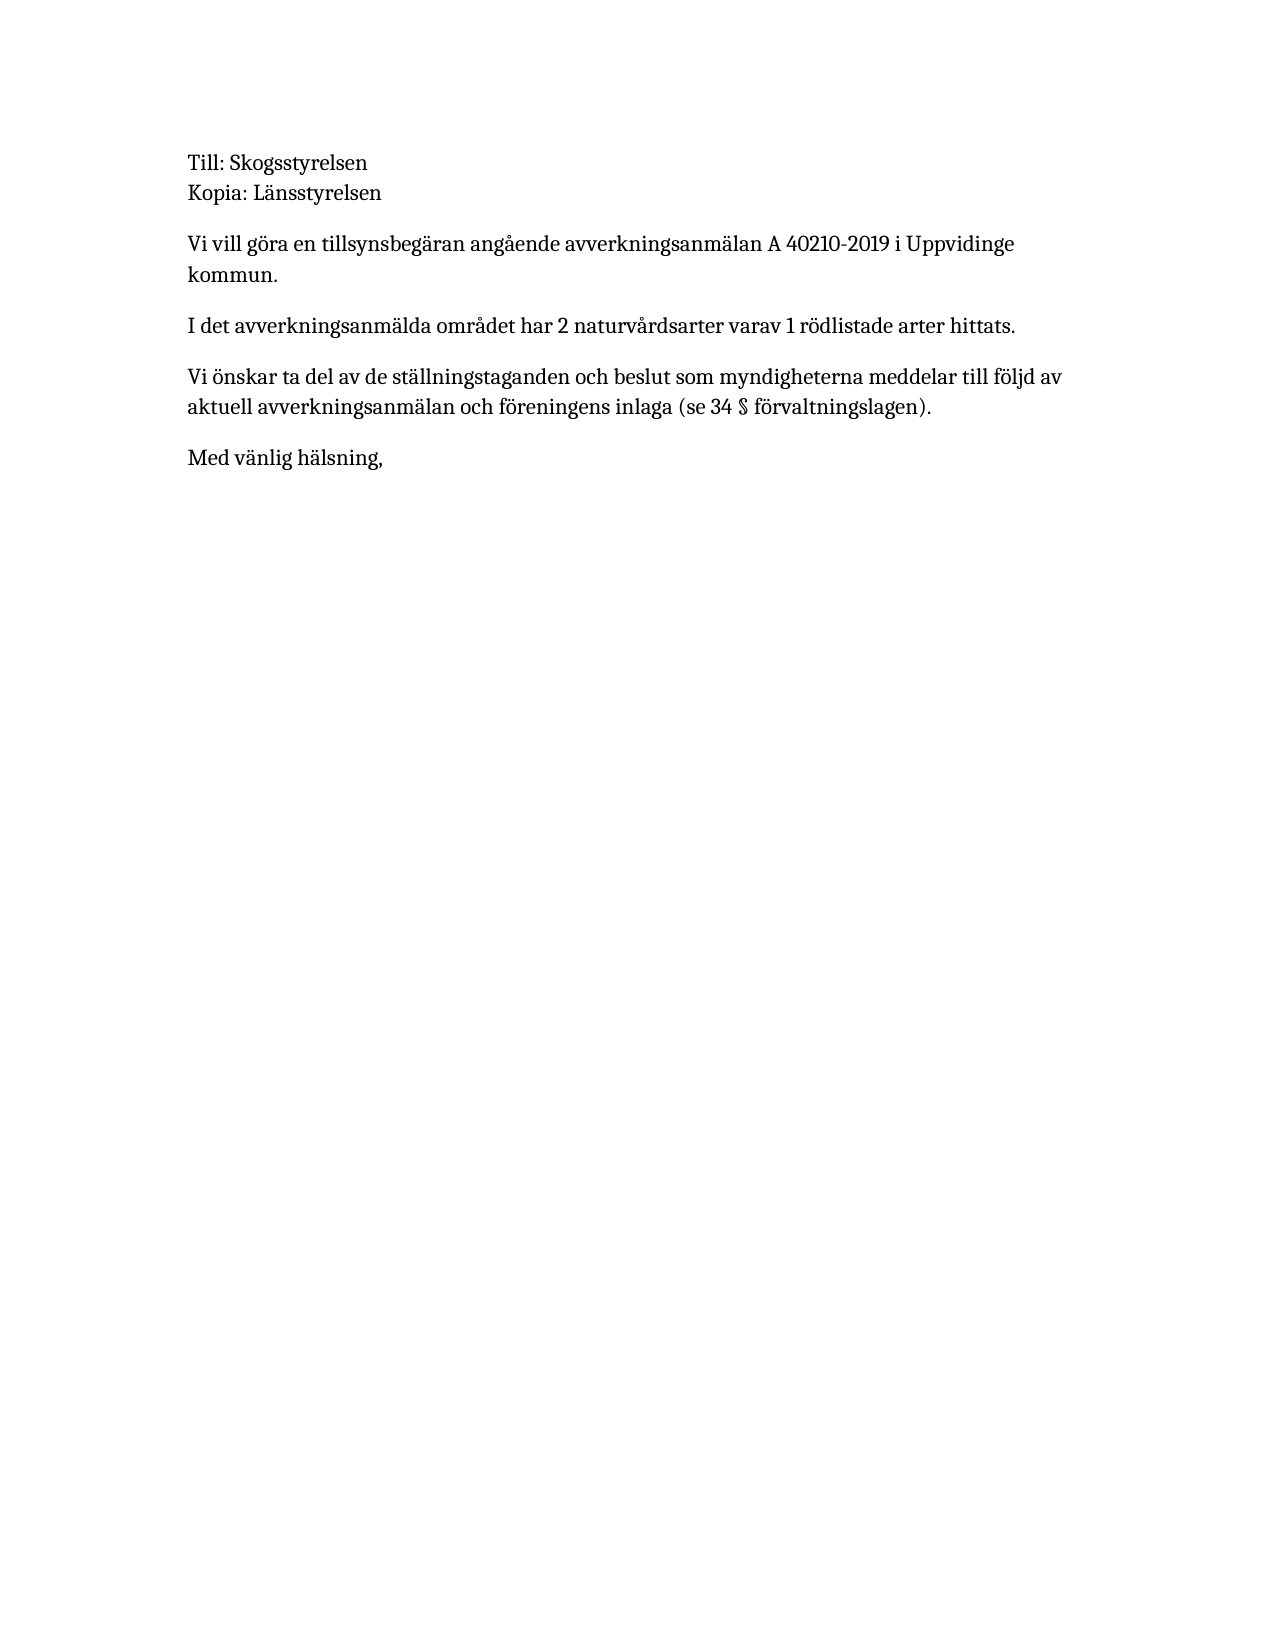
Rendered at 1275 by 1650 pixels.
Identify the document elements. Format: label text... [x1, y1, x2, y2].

text Med vänlig hälsning, [187, 445, 1087, 501]
text I det avverkningsanmälda området har 2 naturvårdsarter varav 1 rödlistade arter hittats. [187, 312, 1087, 339]
text Vi önskar ta del av de ställningstaganden och beslut som myndigheterna meddelar till följd av aktuell avverkningsanmälan och föreningens inlaga (se 34 § förvaltningslagen). [187, 363, 1087, 420]
text Vi vill göra en tillsynsbegäran angående avverkningsanmälan A 40210-2019 i Uppvidinge kommun. [187, 231, 1087, 288]
text Till: Skogsstyrelsen Kopia: Länsstyrelsen [187, 150, 1087, 207]
